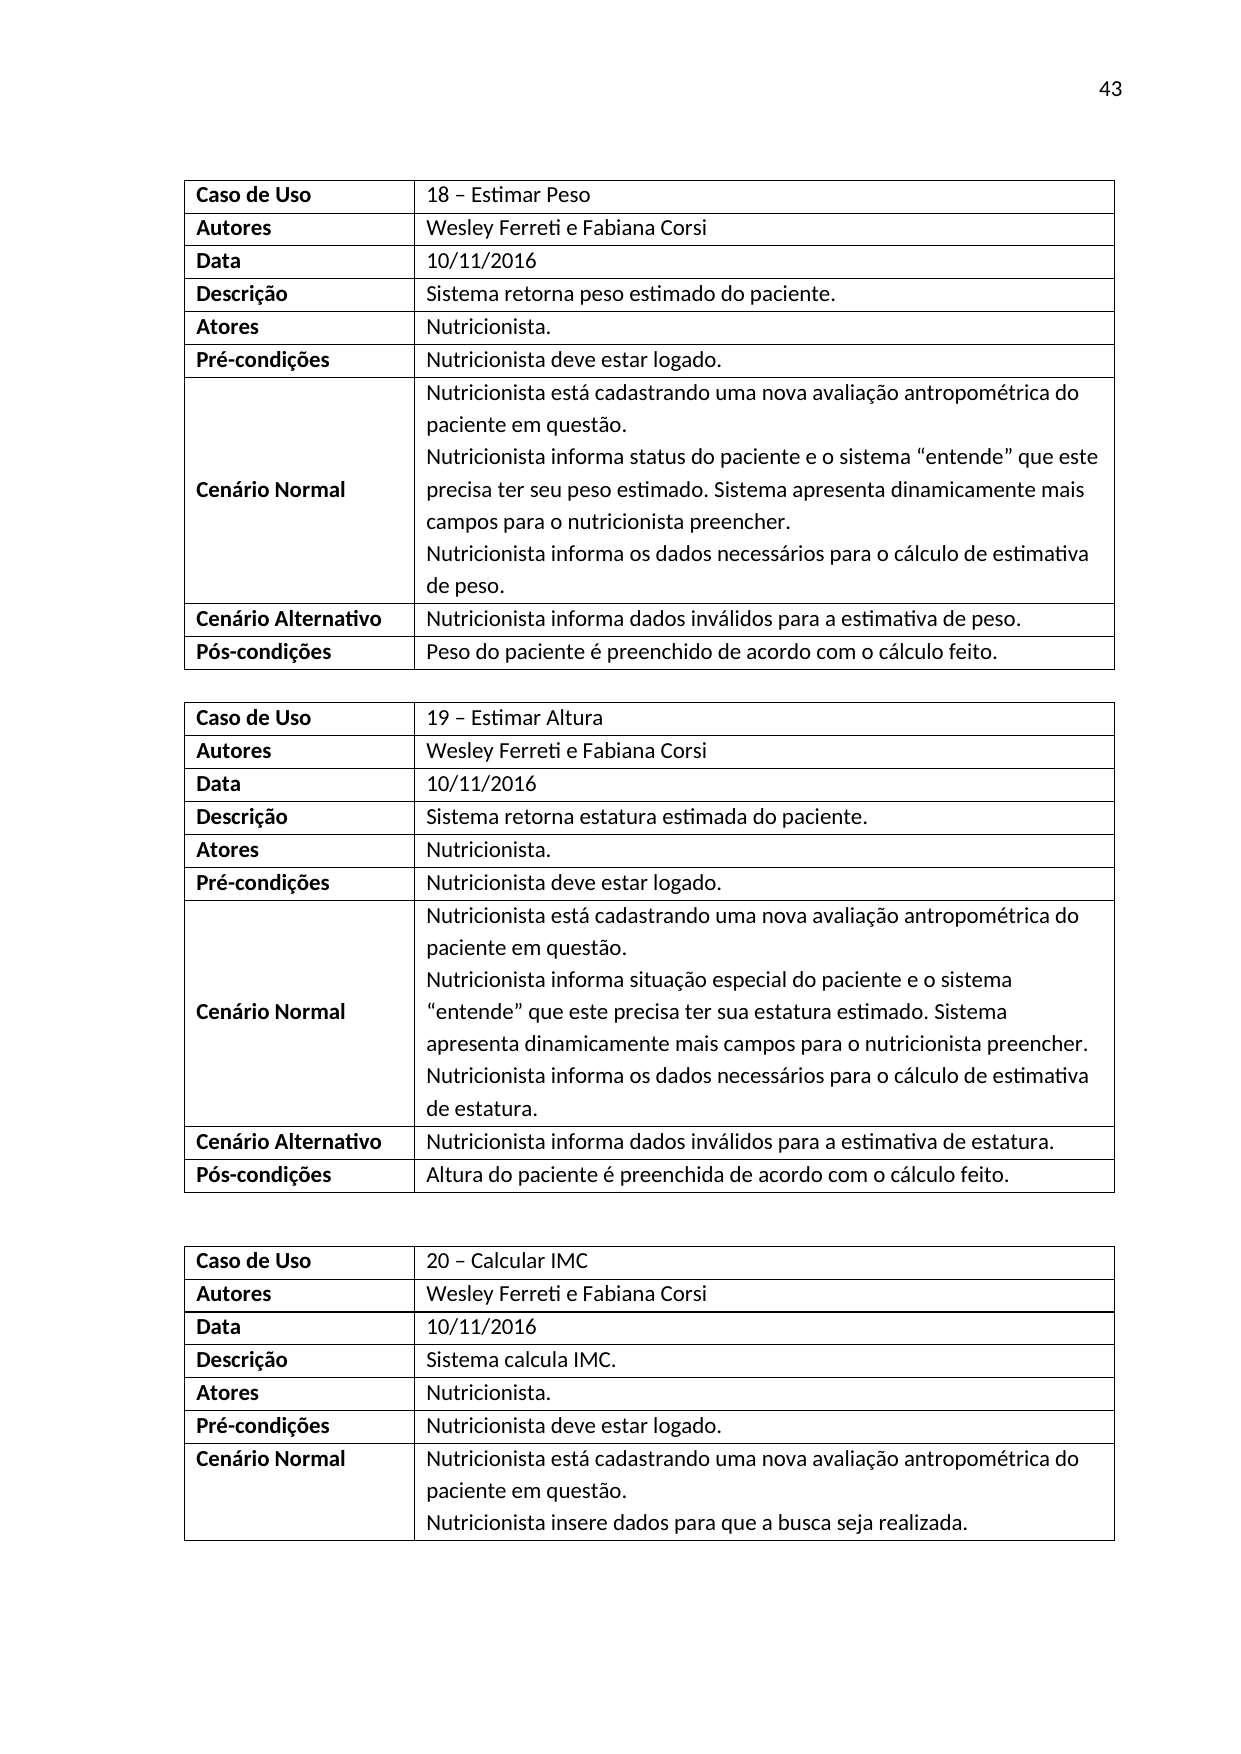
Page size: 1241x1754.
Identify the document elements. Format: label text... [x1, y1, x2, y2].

table_cell Descrição [185, 802, 414, 834]
table_cell Wesley Ferreti e Fabiana Corsi [415, 736, 1114, 768]
table_cell Wesley Ferreti e Fabiana Corsi [415, 214, 1114, 245]
table_cell Atores [185, 1378, 414, 1410]
table_cell Autores [185, 1280, 414, 1311]
table_cell Sistema calcula IMC. [415, 1345, 1114, 1377]
table_cell Sistema retorna peso estimado do paciente. [415, 279, 1114, 311]
table_cell Data [185, 246, 414, 278]
table_header Caso de Uso [185, 1247, 414, 1278]
table_cell Cenário Normal [185, 378, 414, 603]
table_cell Cenário Alternativo [185, 604, 414, 636]
table_cell 10/11/2016 [415, 1313, 1114, 1344]
table_cell Pré-condições [185, 868, 414, 900]
table_cell Cenário Normal [185, 901, 414, 1126]
table_header Caso de Uso [185, 703, 414, 735]
table_cell Nutricionista. [415, 312, 1114, 344]
table_cell Autores [185, 214, 414, 245]
table_cell Pós-condições [185, 1160, 414, 1192]
table_cell Pré-condições [185, 1411, 414, 1443]
table_cell Pós-condições [185, 637, 414, 669]
table_cell Nutricionista deve estar logado. [415, 868, 1114, 900]
table_cell Altura do paciente é preenchida de acordo com o cálculo feito. [415, 1160, 1114, 1192]
table_cell Data [185, 1313, 414, 1344]
table_cell Nutricionista está cadastrando uma nova avaliação antropométrica do paciente em questão. Nutricionista informa status do paciente e o sistema “entende” que este precisa ter seu peso estimado. Sistema apresenta dinamicamente mais campos para o nutricionista preencher. Nutricionista informa os dados necessários para o cálculo de estimativa de peso. [415, 378, 1114, 603]
table_cell Nutricionista deve estar logado. [415, 1411, 1114, 1443]
table_cell 10/11/2016 [415, 246, 1114, 278]
table_cell Nutricionista informa dados inválidos para a estimativa de peso. [415, 604, 1114, 636]
table_cell Data [185, 769, 414, 801]
table_cell Atores [185, 312, 414, 344]
table_cell Sistema retorna estatura estimada do paciente. [415, 802, 1114, 834]
table_cell Nutricionista. [415, 1378, 1114, 1410]
table_header Caso de Uso [185, 181, 414, 212]
table_cell Cenário Normal [185, 1444, 414, 1540]
table_cell Nutricionista deve estar logado. [415, 345, 1114, 377]
table_header 20 – Calcular IMC [415, 1247, 1114, 1278]
table_cell Nutricionista informa dados inválidos para a estimativa de estatura. [415, 1127, 1114, 1159]
table_cell Peso do paciente é preenchido de acordo com o cálculo feito. [415, 637, 1114, 669]
table_cell Atores [185, 835, 414, 867]
table_cell Nutricionista. [415, 835, 1114, 867]
table_cell Cenário Alternativo [185, 1127, 414, 1159]
table_cell Descrição [185, 279, 414, 311]
table_cell Autores [185, 736, 414, 768]
table_header 19 – Estimar Altura [415, 703, 1114, 735]
table_header 18 – Estimar Peso [415, 181, 1114, 212]
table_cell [415, 1444, 1114, 1540]
table_cell 10/11/2016 [415, 769, 1114, 801]
table_cell Wesley Ferreti e Fabiana Corsi [415, 1280, 1114, 1311]
table_cell Descrição [185, 1345, 414, 1377]
table_cell Pré-condições [185, 345, 414, 377]
table_cell Nutricionista está cadastrando uma nova avaliação antropométrica do paciente em questão. Nutricionista informa situação especial do paciente e o sistema “entende” que este precisa ter sua estatura estimado. Sistema apresenta dinamicamente mais campos para o nutricionista preencher. Nutricionista informa os dados necessários para o cálculo de estimativa de estatura. [415, 901, 1114, 1126]
